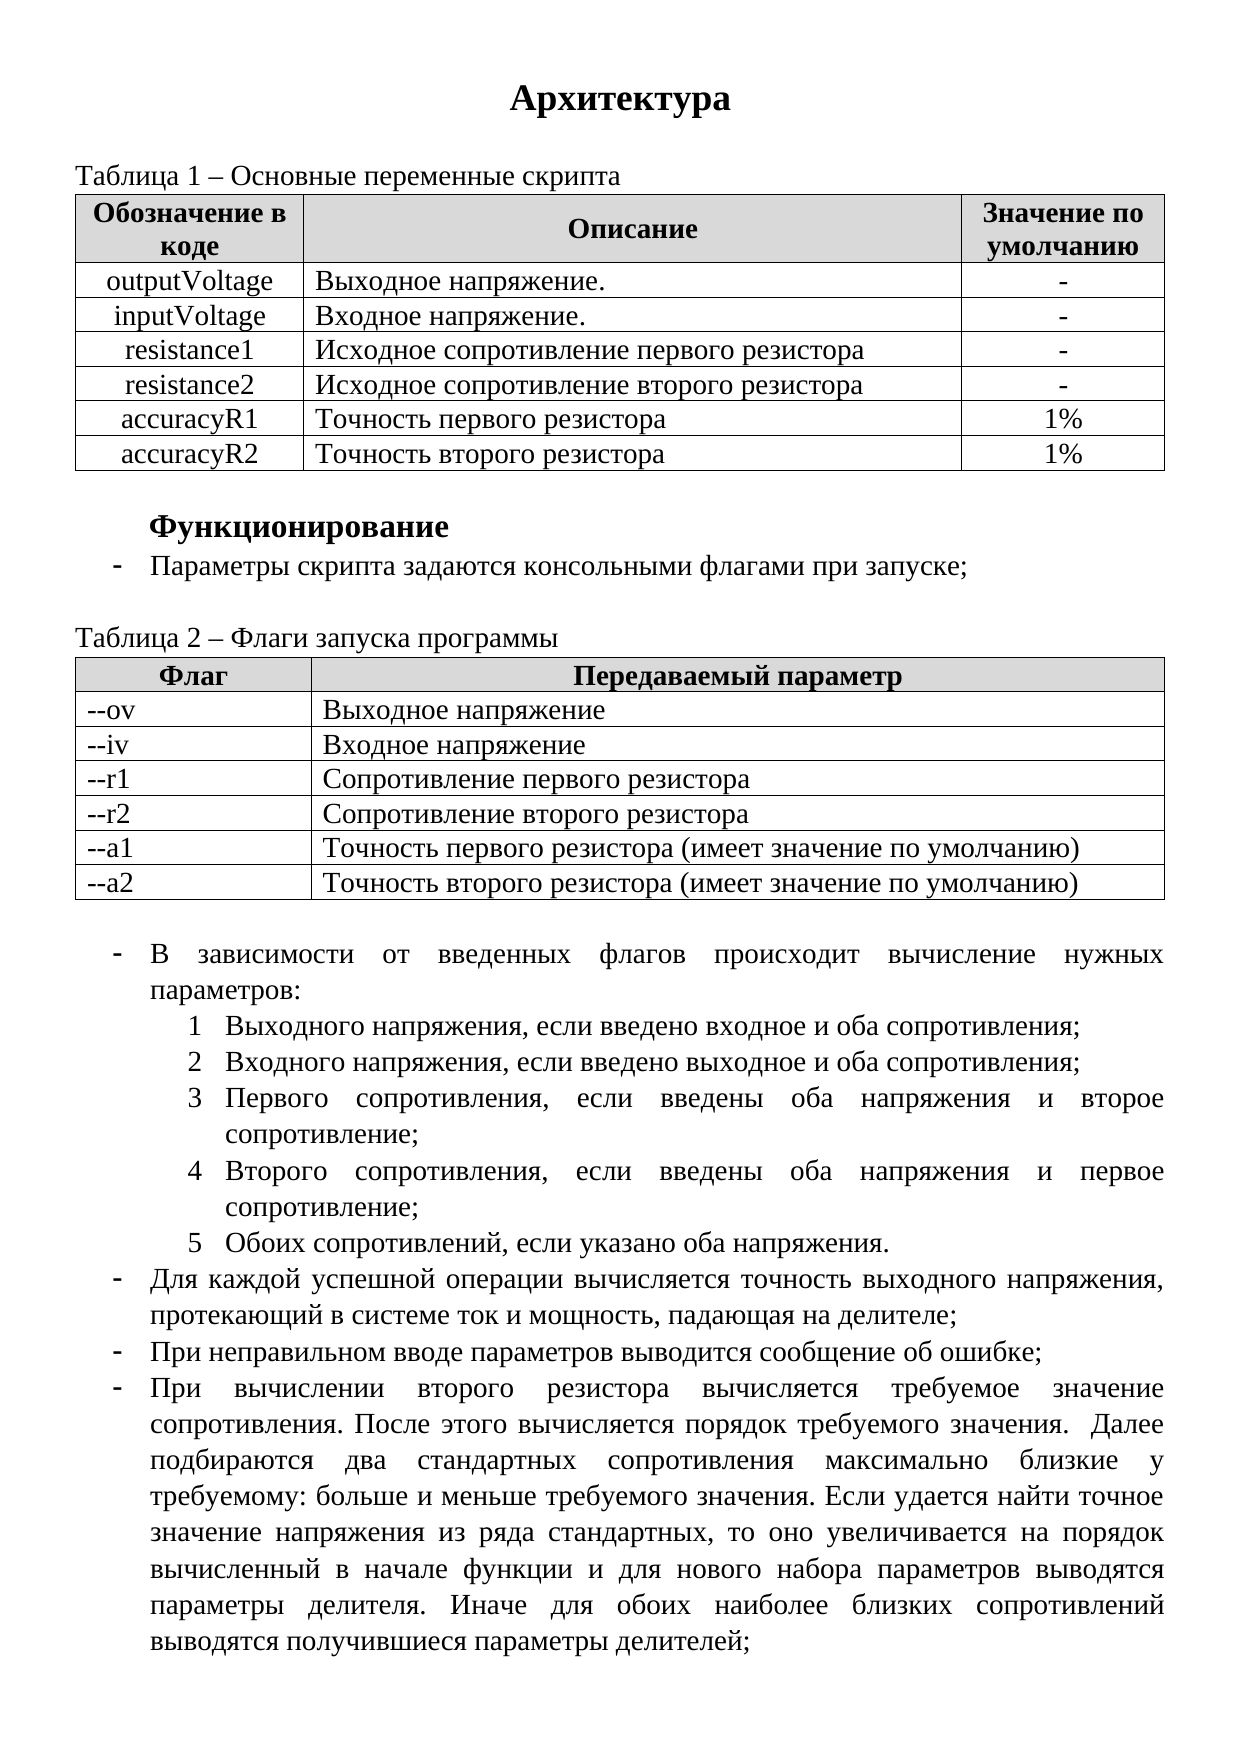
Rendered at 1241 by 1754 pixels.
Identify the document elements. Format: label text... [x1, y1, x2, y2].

list Второго сопротивления, если введены оба напряжения и первое сопротивление; [187, 1153, 1165, 1222]
table_cell resistance1 [76, 332, 303, 366]
table_header Передаваемый параметр [312, 658, 1164, 691]
table_cell Исходное сопротивление первого резистора [304, 332, 961, 366]
table_cell - [962, 298, 1164, 331]
table_cell resistance2 [76, 367, 303, 400]
table_cell inputVoltage [76, 298, 303, 331]
table_cell Точность первого резистора [304, 401, 961, 435]
table_cell accuracyR2 [76, 436, 303, 469]
text Таблица 1 – Основные переменные скрипта [75, 158, 1165, 191]
list При вычислении второго резистора вычисляется требуемое значение сопротивления. После этого вычисляется порядок требуемого значения. Далее подбираются два стандартных сопротивления максимально близкие у требуемому: больше и меньше требуемого значения. Если удается найти точное значение напряжения из ряда стандартных, то оно увеличивается на порядок вычисленный в начале функции и для нового набора параметров выводятся параметры делителя. Иначе для обоих наиболее близких сопротивлений выводятся получившиеся параметры делителей; [112, 1370, 1165, 1657]
table_cell outputVoltage [76, 263, 303, 297]
table_header Обозначение в коде [76, 195, 303, 262]
table_header Значение по умолчанию [962, 195, 1164, 262]
list Обоих сопротивлений, если указано оба напряжения. [187, 1225, 1165, 1259]
table_cell Сопротивление второго резистора [312, 796, 1164, 829]
table_cell Выходное напряжение. [304, 263, 961, 297]
table_cell --ov [76, 692, 311, 726]
table_cell Точность первого резистора (имеет значение по умолчанию) [312, 831, 1164, 864]
table_cell Сопротивление первого резистора [312, 761, 1164, 795]
table_cell - [962, 367, 1164, 400]
table_cell accuracyR1 [76, 401, 303, 435]
list Входного напряжения, если введено выходное и оба сопротивления; [187, 1044, 1165, 1078]
table_cell Исходное сопротивление второго резистора [304, 367, 961, 400]
table_cell 1% [962, 401, 1164, 435]
list В зависимости от введенных флагов происходит вычисление нужных параметров: [112, 936, 1165, 1006]
table_cell Точность второго резистора (имеет значение по умолчанию) [312, 865, 1164, 899]
table_cell Точность второго резистора [304, 436, 961, 469]
subtitle Функционирование [75, 507, 1165, 545]
table_cell Выходное напряжение [312, 692, 1164, 726]
table_cell 1% [962, 436, 1164, 469]
table_header Описание [304, 195, 961, 262]
table_cell - [962, 263, 1164, 297]
table_cell - [962, 332, 1164, 366]
table_cell --r1 [76, 761, 311, 795]
table_header Флаг [76, 658, 311, 691]
list Для каждой успешной операции вычисляется точность выходного напряжения, протекающий в системе ток и мощность, падающая на делителе; [112, 1261, 1165, 1331]
table_cell --a2 [76, 865, 311, 899]
list Параметры скрипта задаются консольными флагами при запуске; [112, 548, 1165, 582]
list Первого сопротивления, если введены оба напряжения и второе сопротивление; [187, 1081, 1165, 1150]
text Таблица 2 – Флаги запуска программы [75, 620, 1165, 654]
table_cell --iv [76, 727, 311, 760]
list При неправильном вводе параметров выводится сообщение об ошибке; [112, 1334, 1165, 1367]
list Выходного напряжения, если введено входное и оба сопротивления; [187, 1008, 1165, 1042]
table_cell --a1 [76, 831, 311, 864]
subtitle Архитектура [75, 75, 1165, 118]
table_cell Входное напряжение. [304, 298, 961, 331]
table_cell --r2 [76, 796, 311, 829]
table_cell Входное напряжение [312, 727, 1164, 760]
